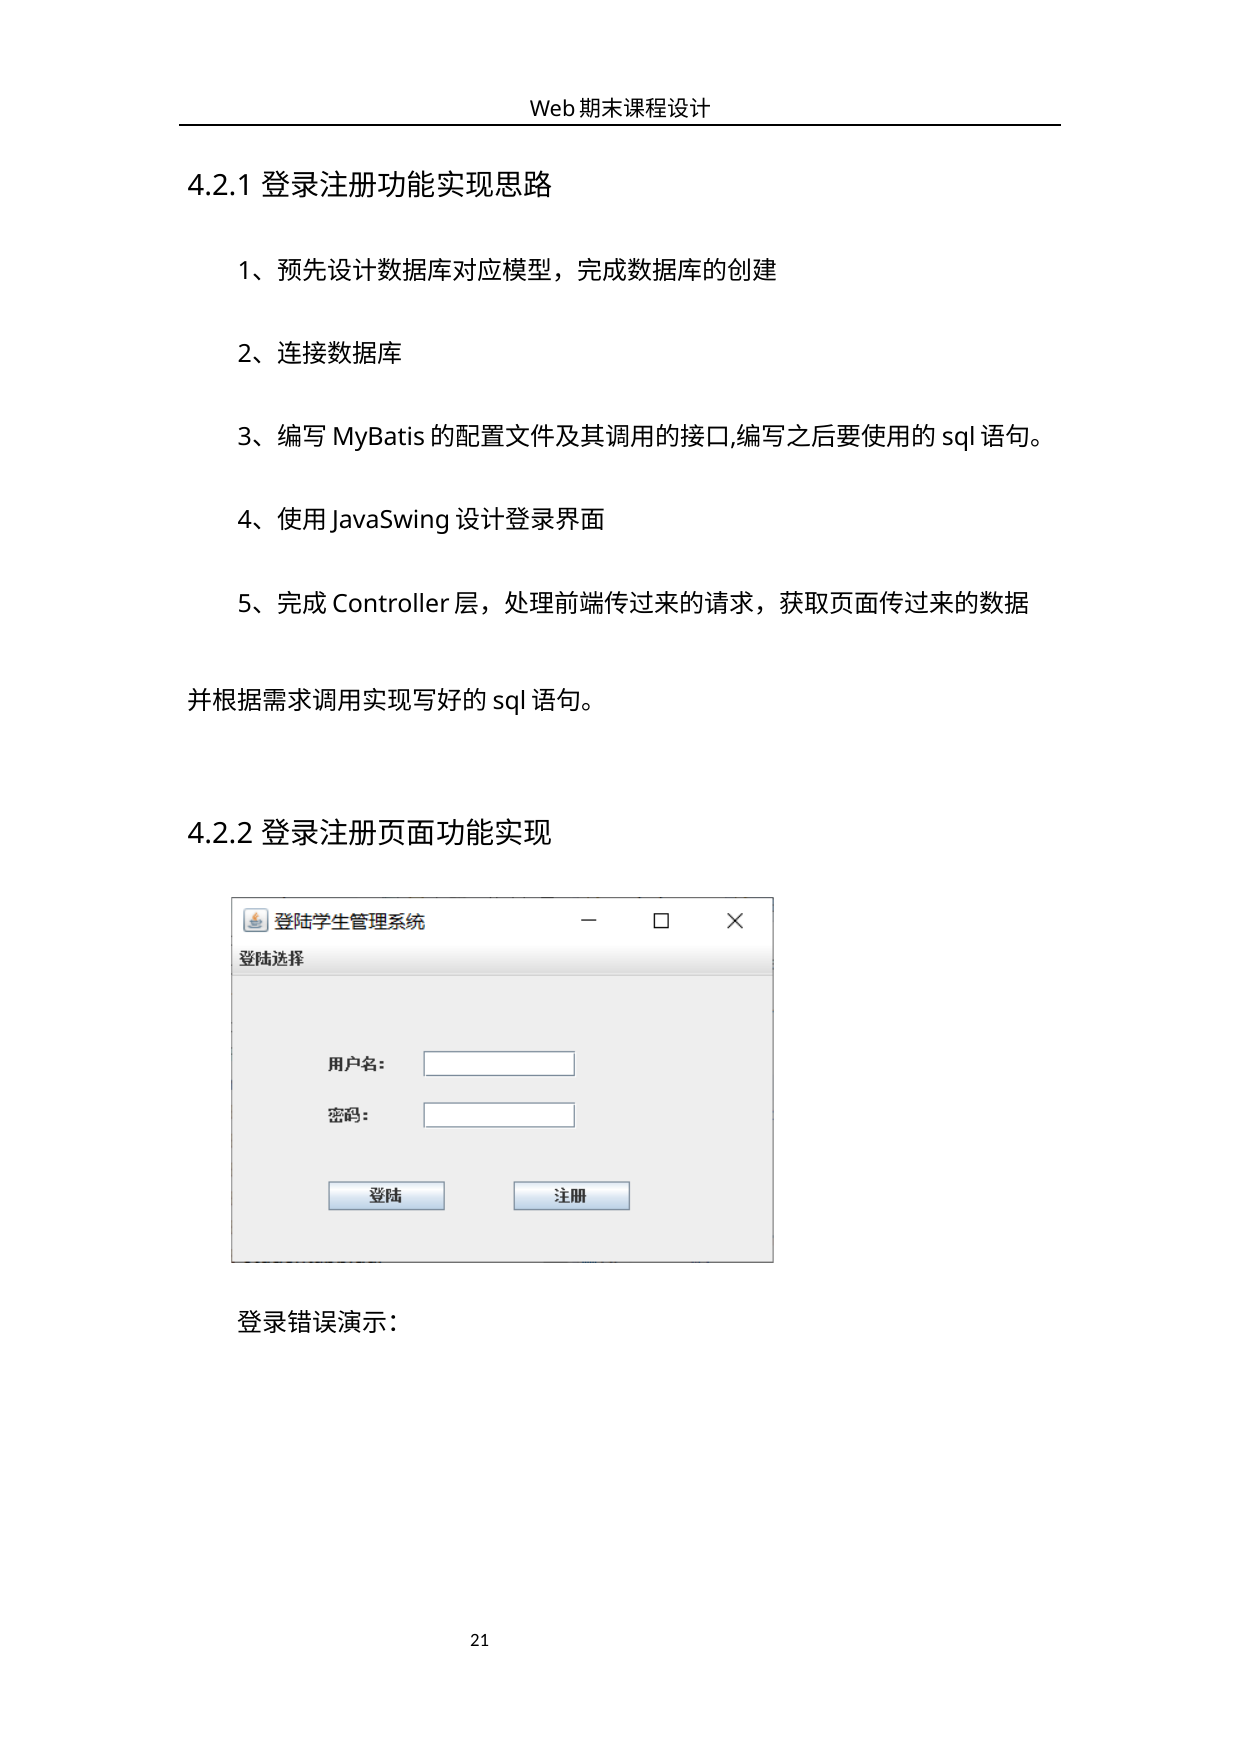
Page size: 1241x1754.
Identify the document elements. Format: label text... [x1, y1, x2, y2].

picture [231, 897, 774, 1263]
text 4.2.2 登录注册页面功能实现 [187, 799, 1053, 864]
text 4.2.1 登录注册功能实现思路 [187, 150, 1053, 215]
text 2、连接数据库 [187, 319, 1053, 384]
text 登录错误演示： [187, 1288, 1053, 1353]
text 5、完成Controller层，处理前端传过来的请求，获取页面传过来的数据并根据需求调用实现写好的sql语句。 [187, 569, 1053, 731]
text 1、预先设计数据库对应模型，完成数据库的创建 [187, 236, 1053, 301]
text 3、编写MyBatis的配置文件及其调用的接口,编写之后要使用的sql语句。 [187, 402, 1053, 467]
text 4、使用JavaSwing设计登录界面 [187, 486, 1053, 551]
